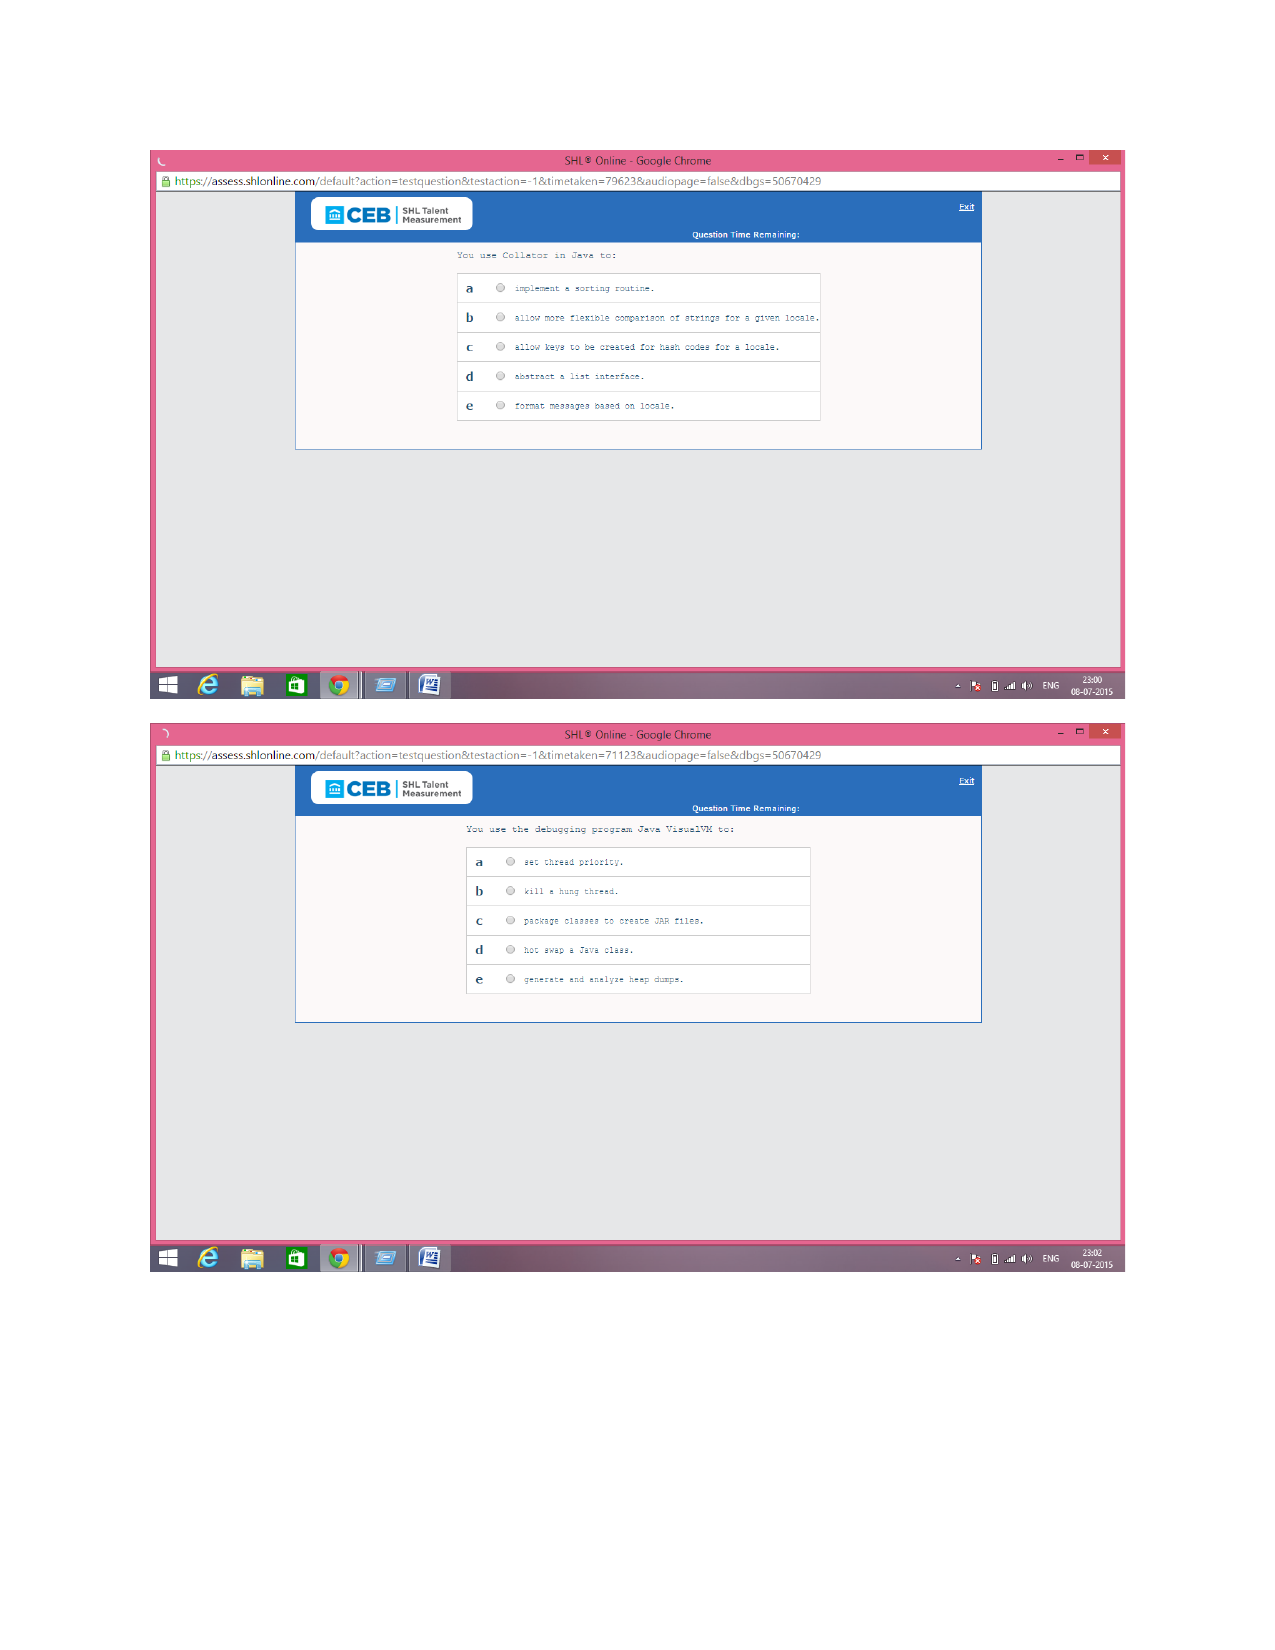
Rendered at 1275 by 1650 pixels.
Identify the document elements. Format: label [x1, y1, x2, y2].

picture [150, 150, 1125, 699]
picture [150, 723, 1125, 1272]
